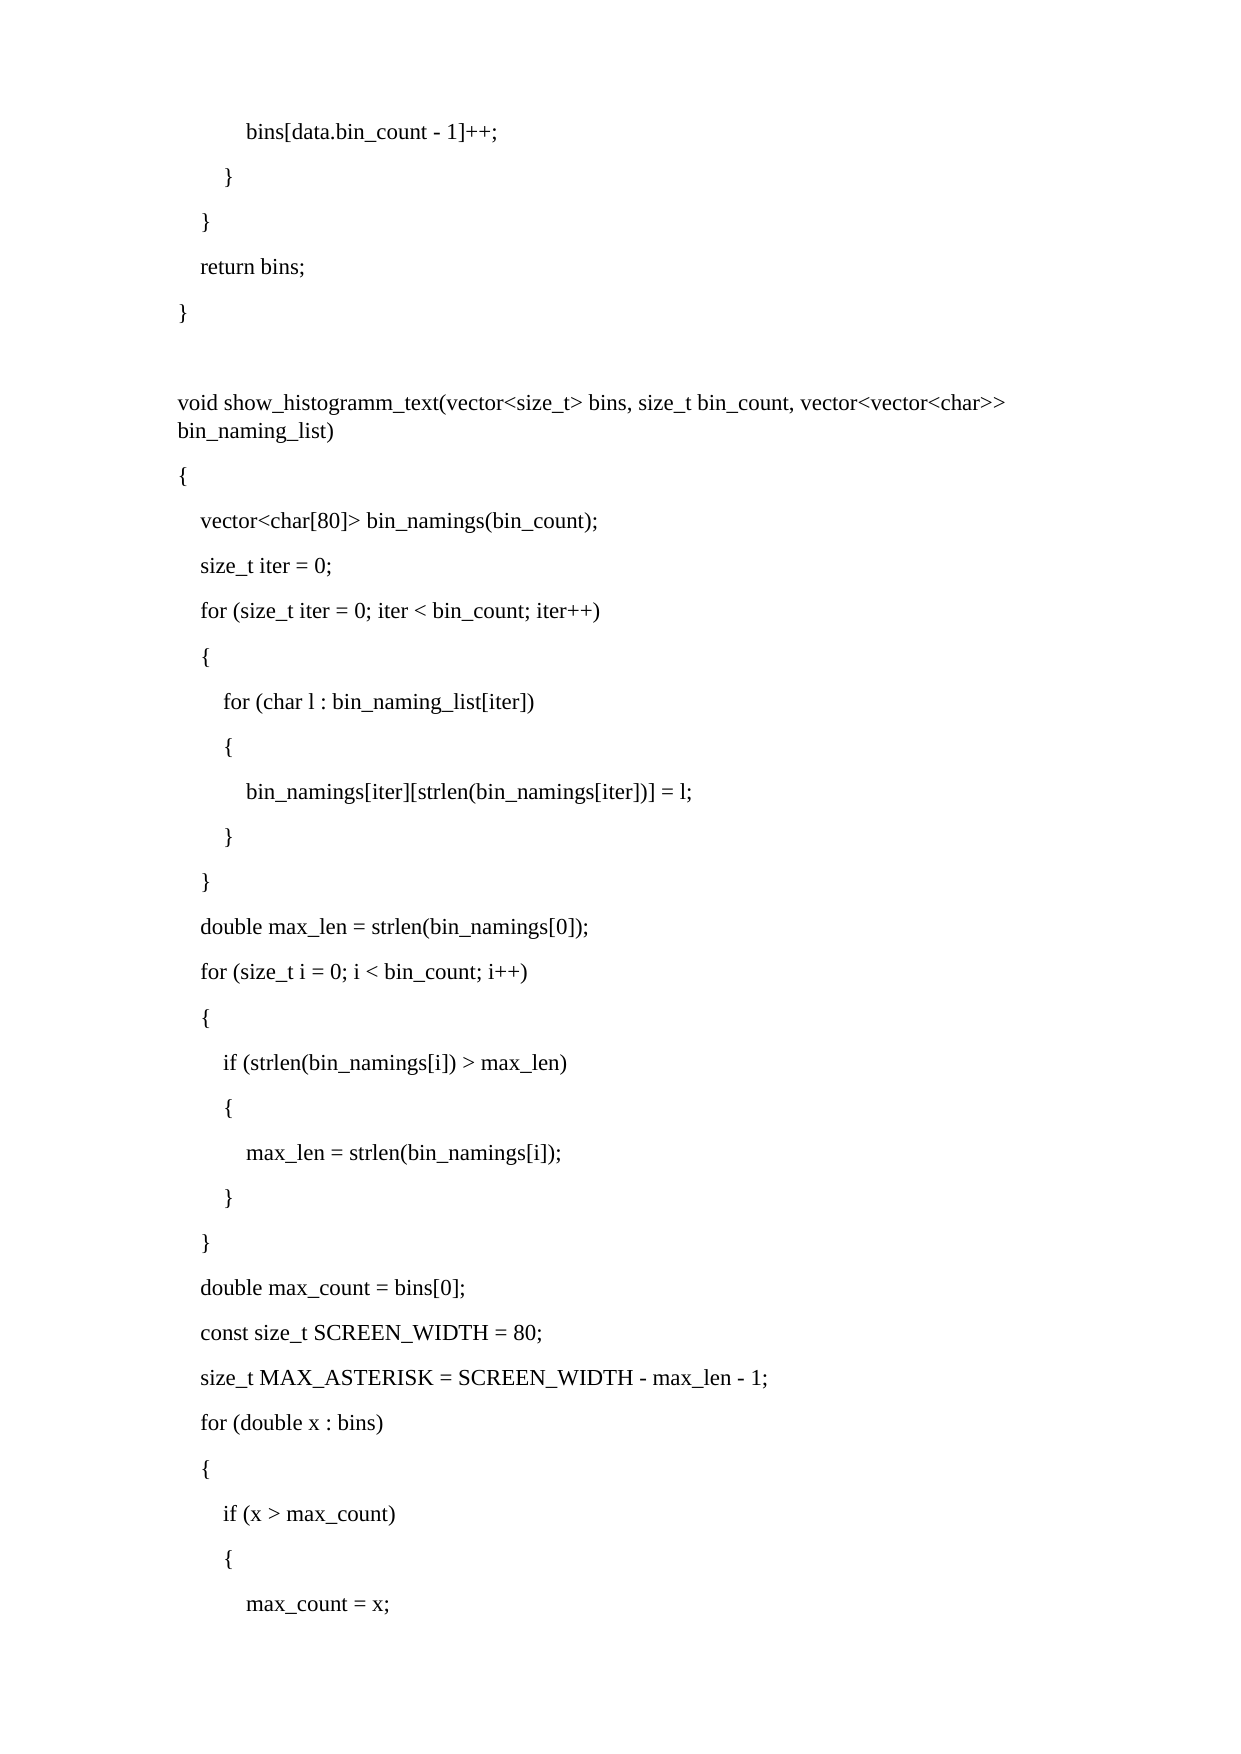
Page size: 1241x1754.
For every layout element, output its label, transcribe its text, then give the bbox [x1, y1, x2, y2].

text { [177, 1094, 1152, 1120]
text return bins; [177, 253, 1152, 280]
text if (x > max_count) [177, 1500, 1152, 1526]
text vector<char[80]> bin_namings(bin_count); [177, 507, 1152, 534]
text } [177, 163, 1152, 189]
text for (char l : bin_naming_list[iter]) [177, 688, 1152, 714]
text for (double x : bins) [177, 1409, 1152, 1436]
text } [177, 298, 1152, 325]
text if (strlen(bin_namings[i]) > max_len) [177, 1049, 1152, 1075]
text max_count = x; [177, 1590, 1152, 1616]
text max_len = strlen(bin_namings[i]); [177, 1139, 1152, 1165]
text } [177, 208, 1152, 235]
text { [177, 1003, 1152, 1030]
text const size_t SCREEN_WIDTH = 80; [177, 1319, 1152, 1346]
text bin_namings[iter][strlen(bin_namings[iter])] = l; [177, 778, 1152, 804]
text } [177, 868, 1152, 894]
text bins[data.bin_count - 1]++; [177, 118, 1152, 144]
text { [177, 733, 1152, 759]
text { [177, 1454, 1152, 1481]
text } [177, 1184, 1152, 1210]
text double max_len = strlen(bin_namings[0]); [177, 913, 1152, 940]
text size_t iter = 0; [177, 552, 1152, 579]
text } [177, 1229, 1152, 1255]
text void show_histogramm_text(vector<size_t> bins, size_t bin_count, vector<vector<char>> bin_naming_list) [177, 389, 1152, 443]
text { [177, 462, 1152, 489]
text } [177, 823, 1152, 849]
text { [177, 1545, 1152, 1571]
text for (size_t iter = 0; iter < bin_count; iter++) [177, 598, 1152, 624]
text size_t MAX_ASTERISK = SCREEN_WIDTH - max_len - 1; [177, 1364, 1152, 1391]
text double max_count = bins[0]; [177, 1274, 1152, 1301]
text for (size_t i = 0; i < bin_count; i++) [177, 958, 1152, 985]
text { [177, 643, 1152, 669]
